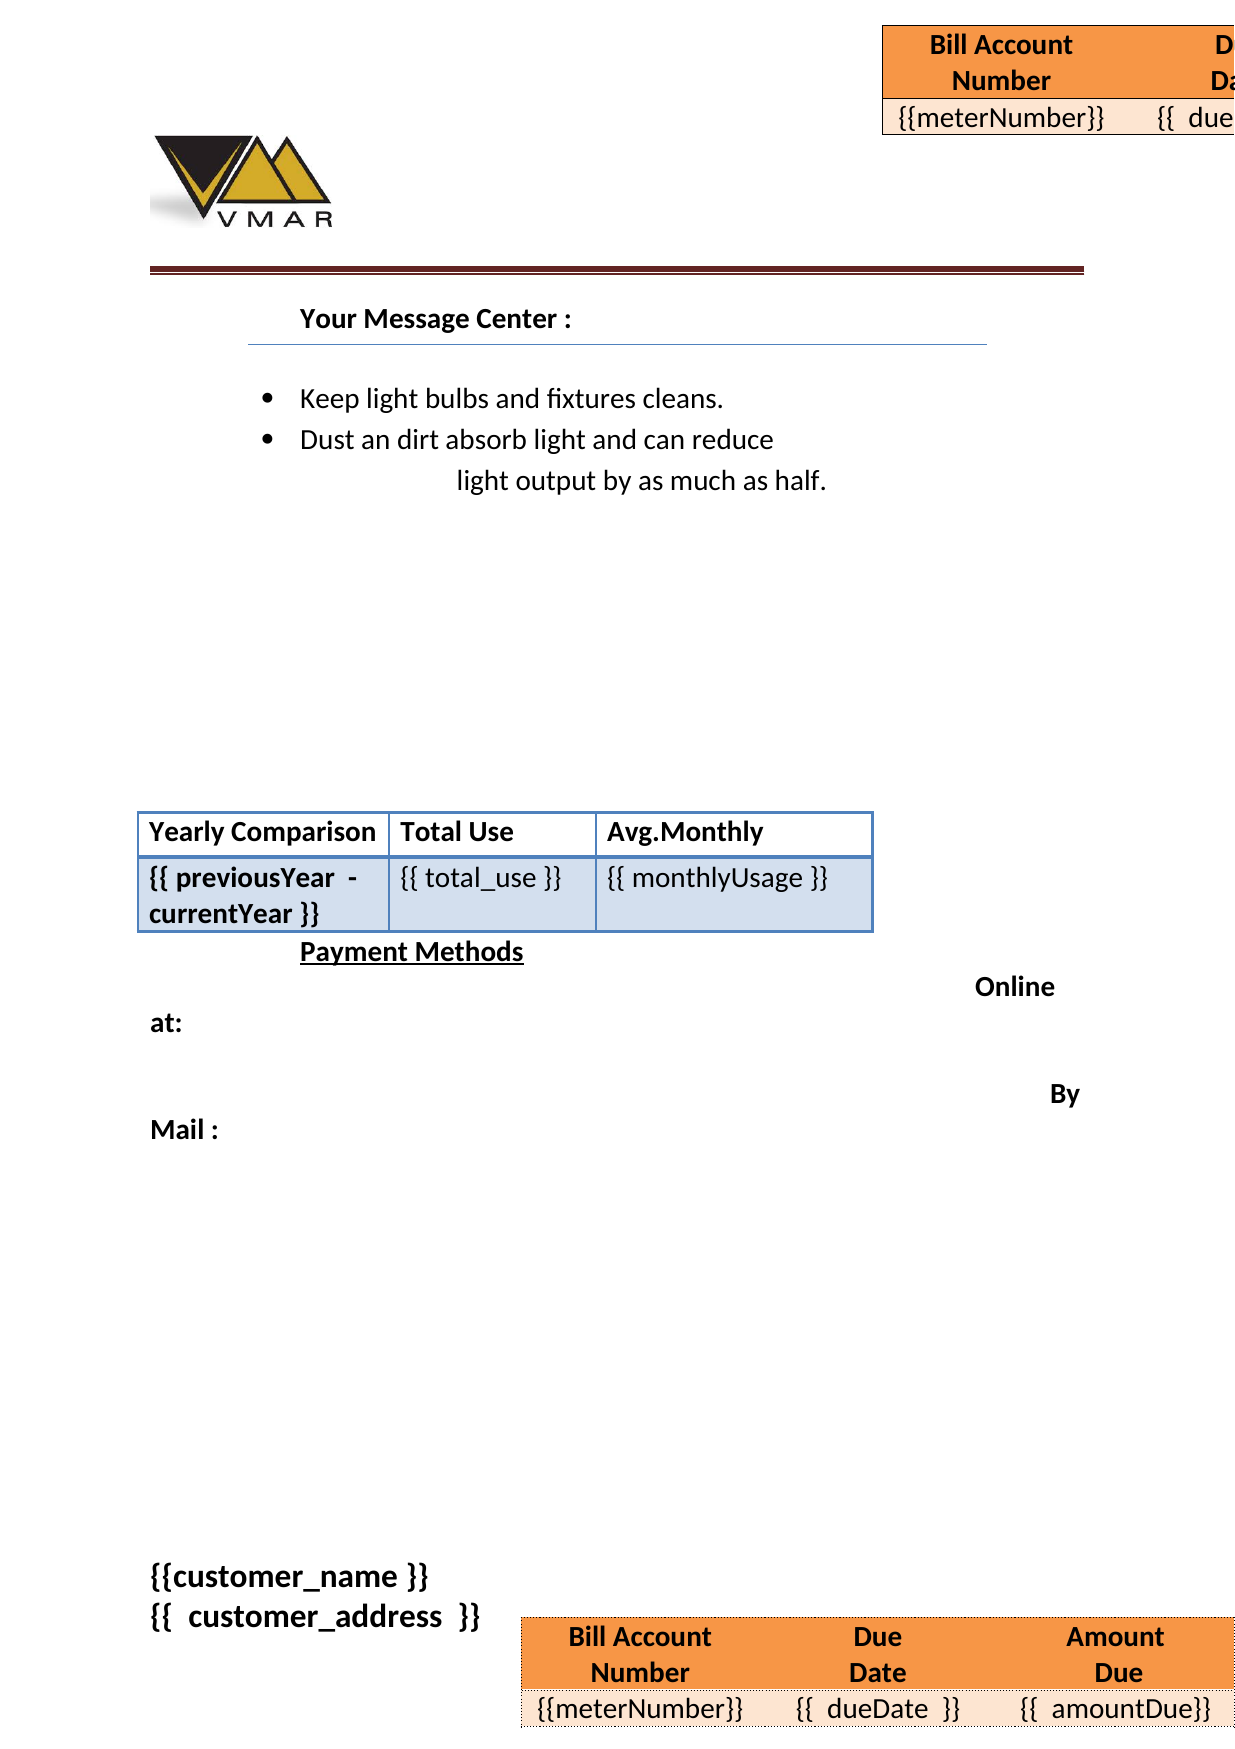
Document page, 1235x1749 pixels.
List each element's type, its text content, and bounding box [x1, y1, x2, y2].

text Online at: [150, 968, 1084, 1040]
list light output by as much as half. [300, 462, 1084, 497]
table_cell {{ previousYear - currentYear }} [139, 859, 388, 930]
text Payment Methods [150, 800, 1084, 968]
table_header Total Use [390, 814, 595, 854]
table_cell {{ monthlyUsage }} [597, 859, 871, 930]
text By Mail : [150, 1075, 1084, 1147]
table_header Avg.Monthly [597, 814, 871, 854]
list Dust an dirt absorb light and can reduce [262, 421, 1084, 456]
text Your Message Center : [247, 300, 987, 345]
picture [150, 135, 332, 228]
list Keep light bulbs and fixtures cleans. [262, 380, 1084, 415]
table_header Yearly Comparison [139, 814, 388, 854]
table_cell {{ total_use }} [390, 859, 595, 930]
